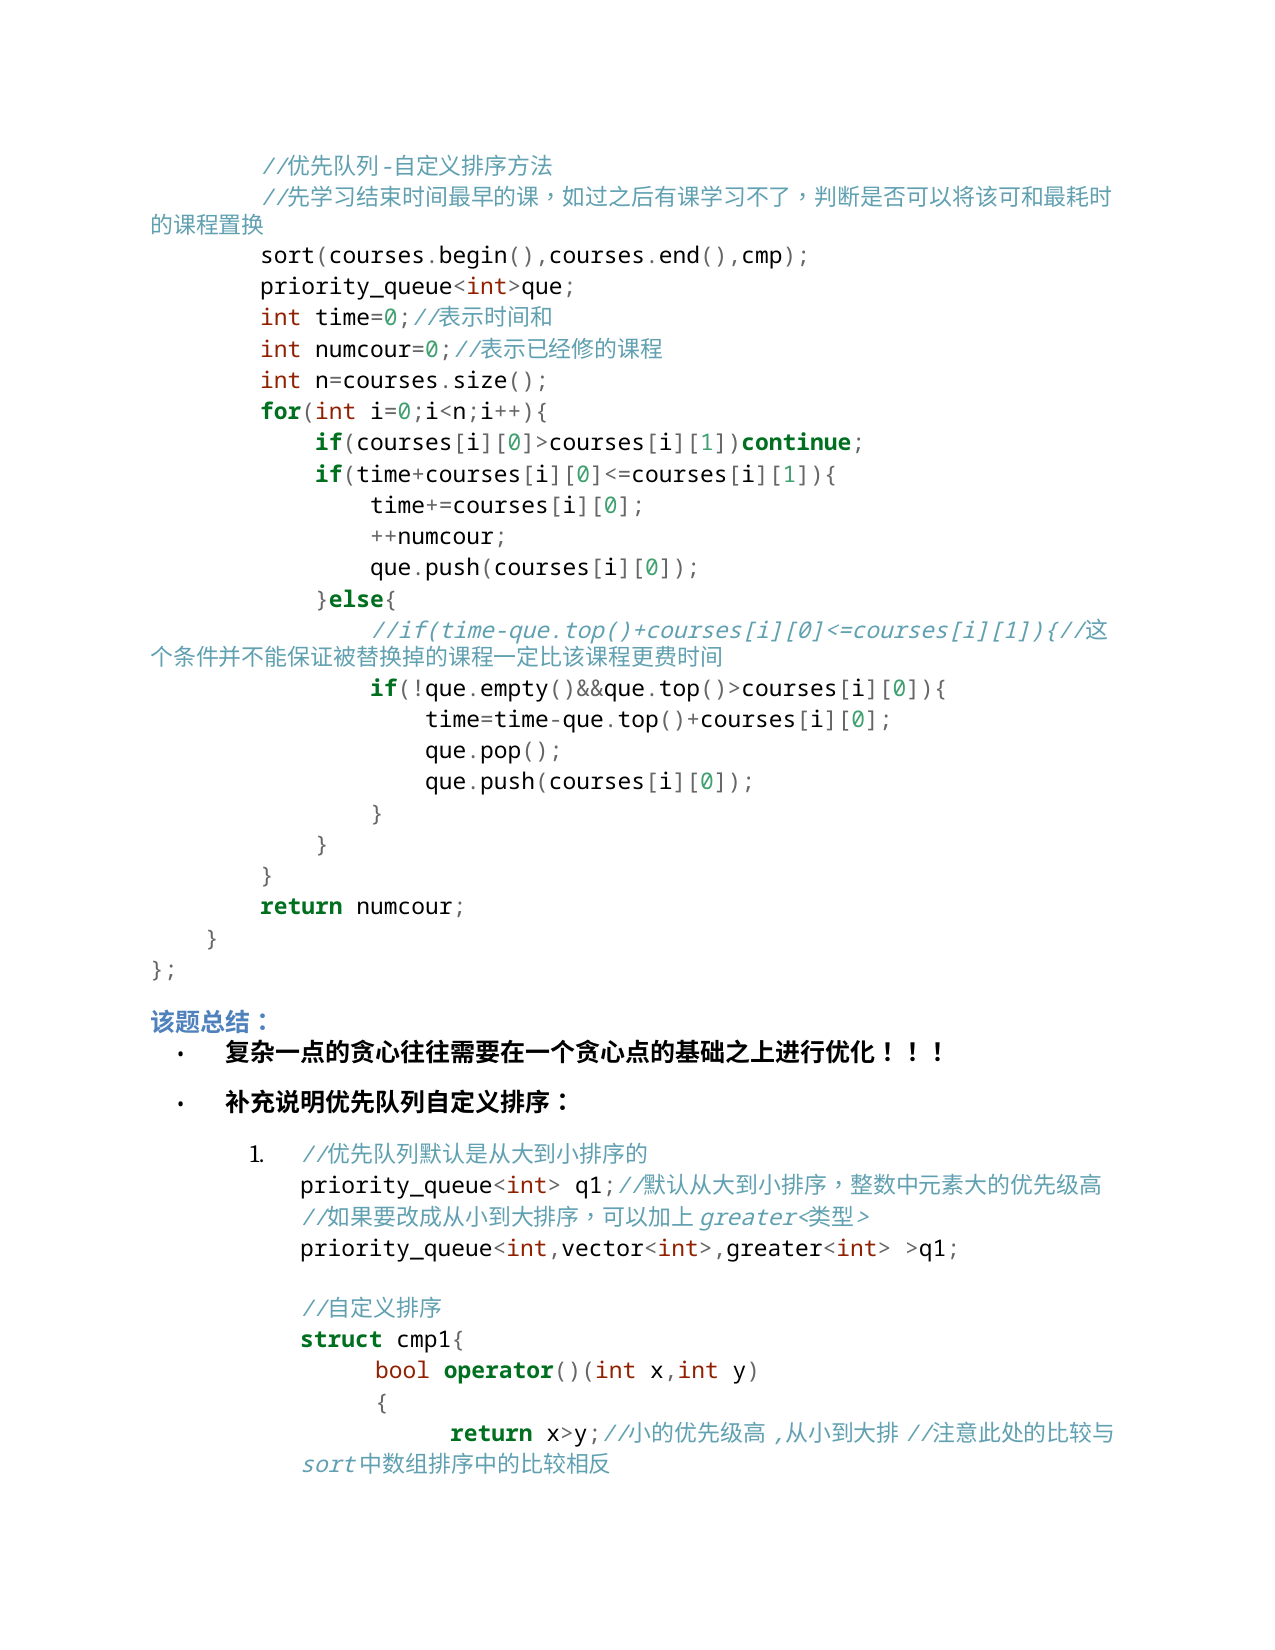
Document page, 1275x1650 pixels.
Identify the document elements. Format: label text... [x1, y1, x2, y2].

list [250, 1138, 1125, 1479]
list 补充说明优先队列自定义排序： [175, 1088, 1125, 1117]
list 复杂一点的贪心往往需要在一个贪心点的基础之上进行优化！！！ [175, 1039, 1125, 1068]
subtitle 该题总结： [150, 1005, 1125, 1039]
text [150, 150, 1125, 984]
